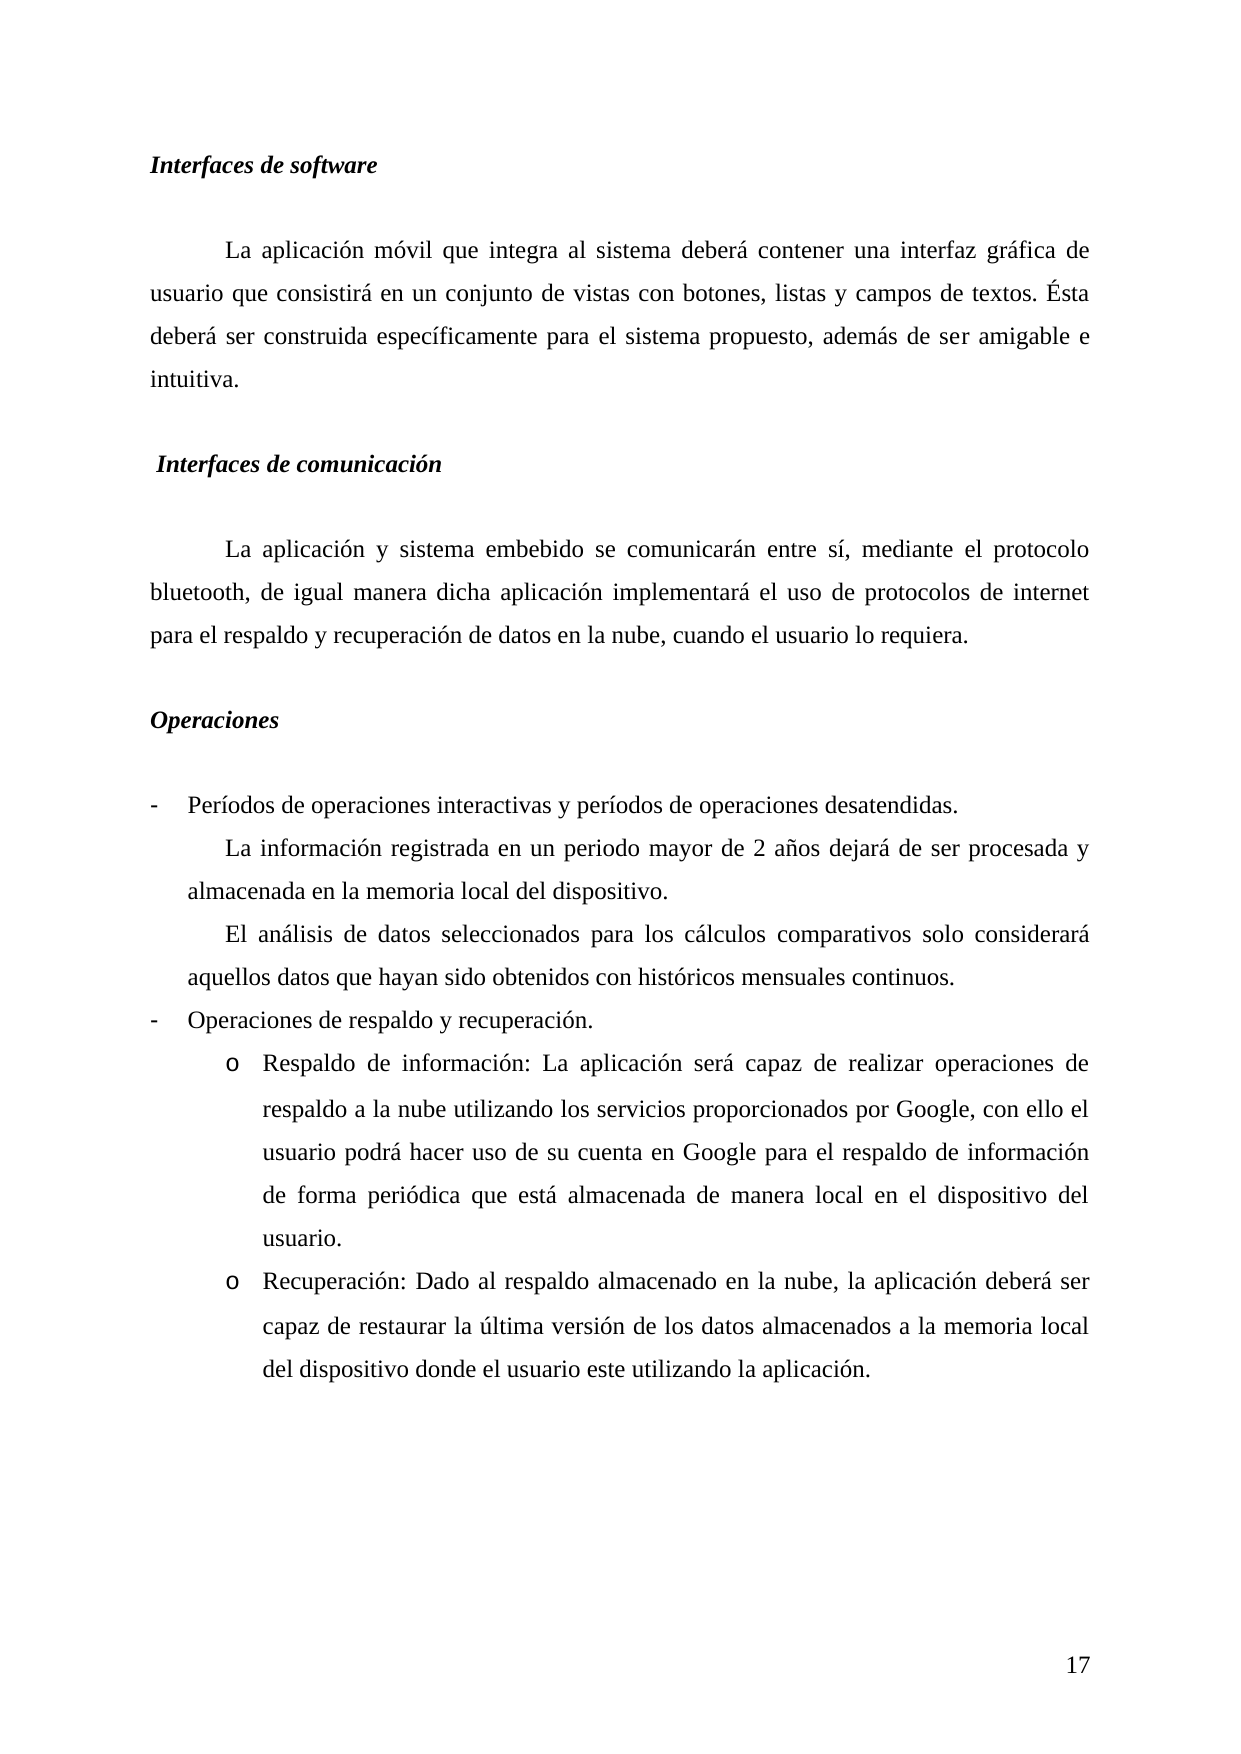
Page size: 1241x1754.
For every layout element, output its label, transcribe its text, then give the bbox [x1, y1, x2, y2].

text Interfaces de software [150, 150, 1090, 179]
text La aplicación y sistema embebido se comunicarán entre sí, mediante el protocolo bluetooth, de igual manera dicha aplicación implementará el uso de protocolos de internet para el respaldo y recuperación de datos en la nube, cuando el usuario lo requiera. [150, 534, 1090, 649]
list Recuperación: Dado al respaldo almacenado en la nube, la aplicación deberá ser capaz de restaurar la última versión de los datos almacenados a la memoria local del dispositivo donde el usuario este utilizando la aplicación. [225, 1266, 1090, 1383]
text La aplicación móvil que integra al sistema deberá contener una interfaz gráfica de usuario que consistirá en un conjunto de vistas con botones, listas y campos de textos. Ésta deberá ser construida específicamente para el sistema propuesto, además de ser amigable e intuitiva. [150, 235, 1090, 393]
text Operaciones [150, 705, 1090, 733]
list Períodos de operaciones interactivas y períodos de operaciones desatendidas. [150, 789, 1090, 818]
list Operaciones de respaldo y recuperación. [150, 1005, 1090, 1034]
list Respaldo de información: La aplicación será capaz de realizar operaciones de respaldo a la nube utilizando los servicios proporcionados por Google, con ello el usuario podrá hacer uso de su cuenta en Google para el respaldo de información de forma periódica que está almacenada de manera local en el dispositivo del usuario. [225, 1048, 1090, 1252]
list La información registrada en un periodo mayor de 2 años dejará de ser procesada y almacenada en la memoria local del dispositivo. [187, 833, 1090, 905]
list El análisis de datos seleccionados para los cálculos comparativos solo considerará aquellos datos que hayan sido obtenidos con históricos mensuales continuos. [187, 919, 1090, 991]
text Interfaces de comunicación [150, 449, 1090, 478]
